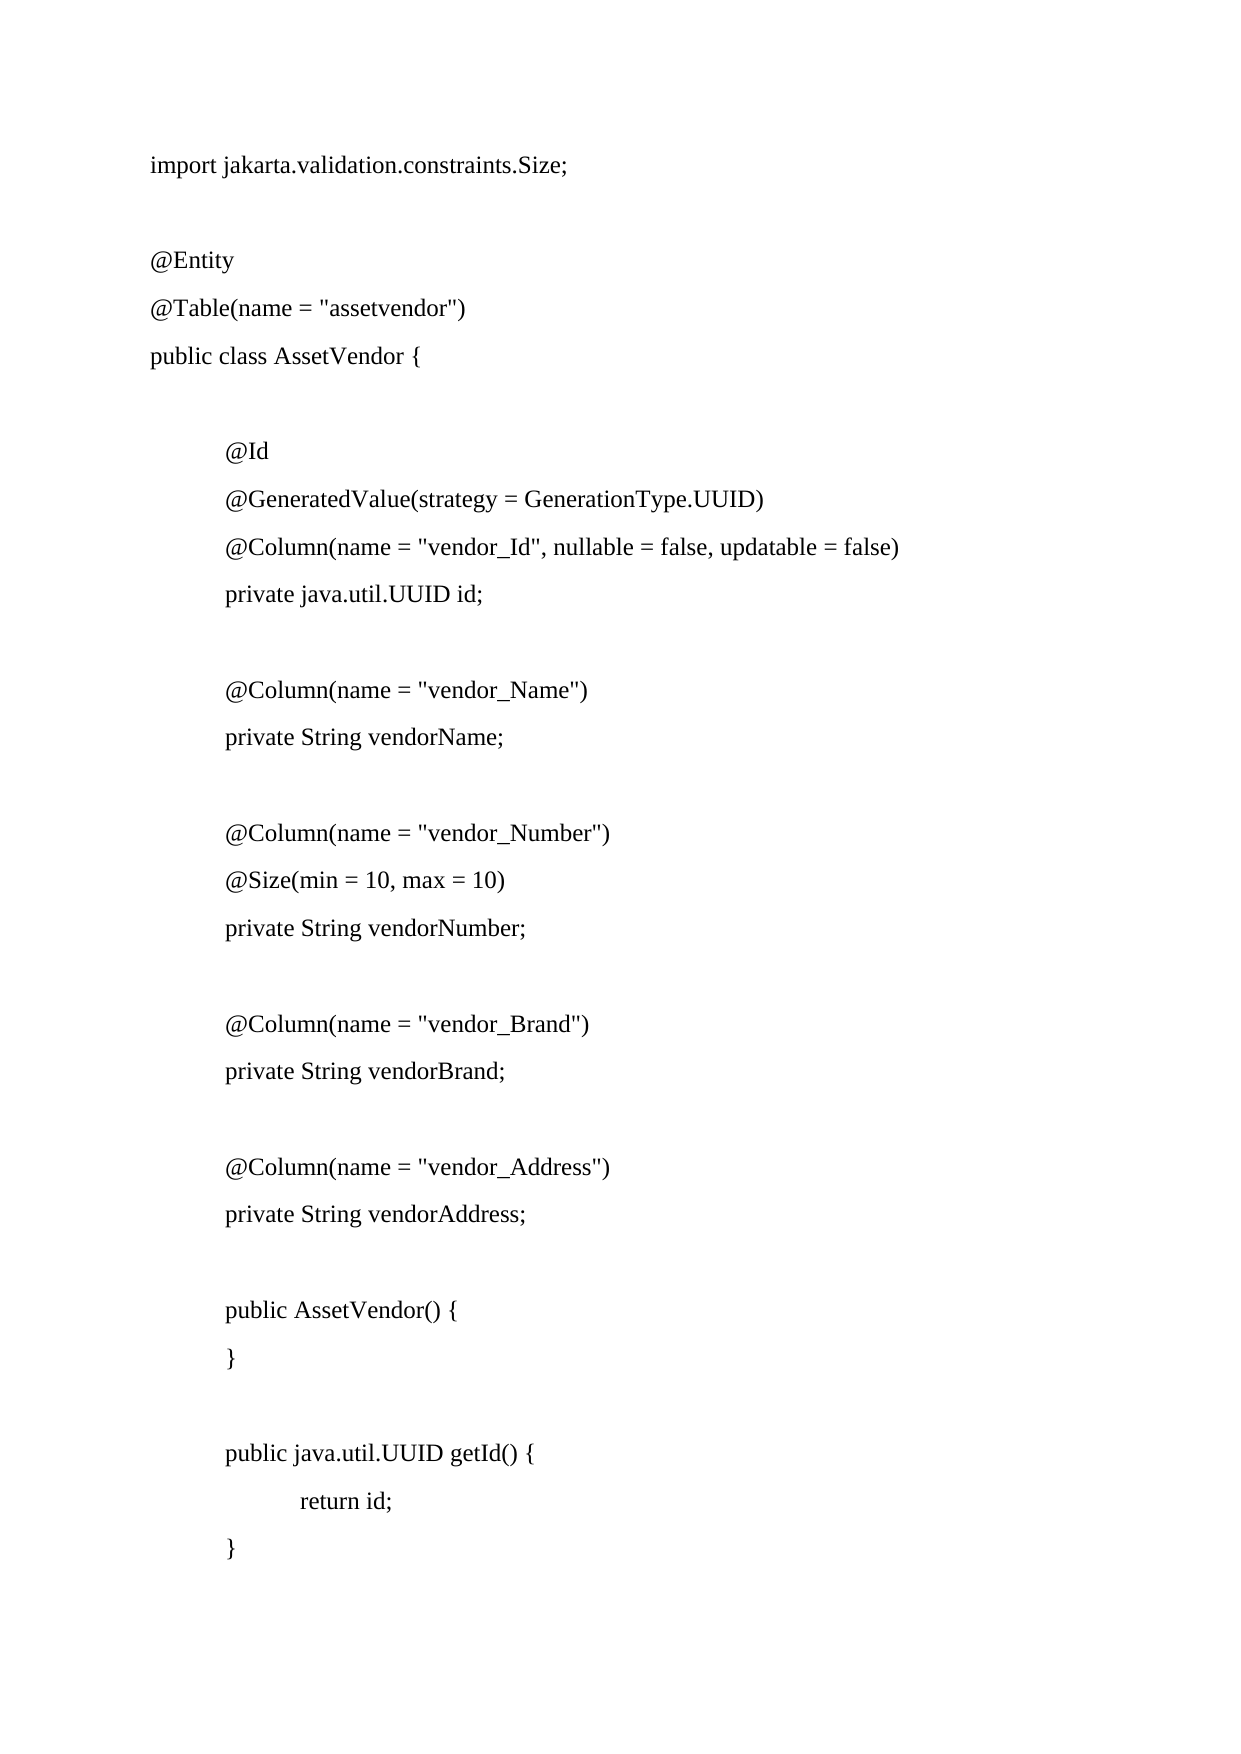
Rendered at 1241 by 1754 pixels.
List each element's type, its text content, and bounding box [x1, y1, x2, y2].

text import jakarta.validation.constraints.Size; [150, 150, 1090, 179]
text return id; [150, 1486, 1090, 1514]
text @Column(name = "vendor_Name") [150, 675, 1090, 703]
text @GeneratedValue(strategy = GenerationType.UUID) [150, 484, 1090, 513]
text @Column(name = "vendor_Number") [150, 818, 1090, 847]
text public AssetVendor() { [150, 1295, 1090, 1324]
text private String vendorName; [150, 722, 1090, 751]
text @Entity [150, 245, 1090, 274]
text } [150, 1533, 1090, 1562]
text @Table(name = "assetvendor") [150, 293, 1090, 322]
text private java.util.UUID id; [150, 579, 1090, 608]
text private String vendorNumber; [150, 913, 1090, 942]
text @Column(name = "vendor_Address") [150, 1152, 1090, 1181]
text @Id [150, 436, 1090, 465]
text private String vendorAddress; [150, 1199, 1090, 1228]
text public java.util.UUID getId() { [150, 1438, 1090, 1467]
text @Size(min = 10, max = 10) [150, 866, 1090, 894]
text private String vendorBrand; [150, 1056, 1090, 1085]
text @Column(name = "vendor_Id", nullable = false, updatable = false) [150, 532, 1090, 560]
text } [150, 1343, 1090, 1371]
text @Column(name = "vendor_Brand") [150, 1009, 1090, 1037]
text public class AssetVendor { [150, 341, 1090, 369]
